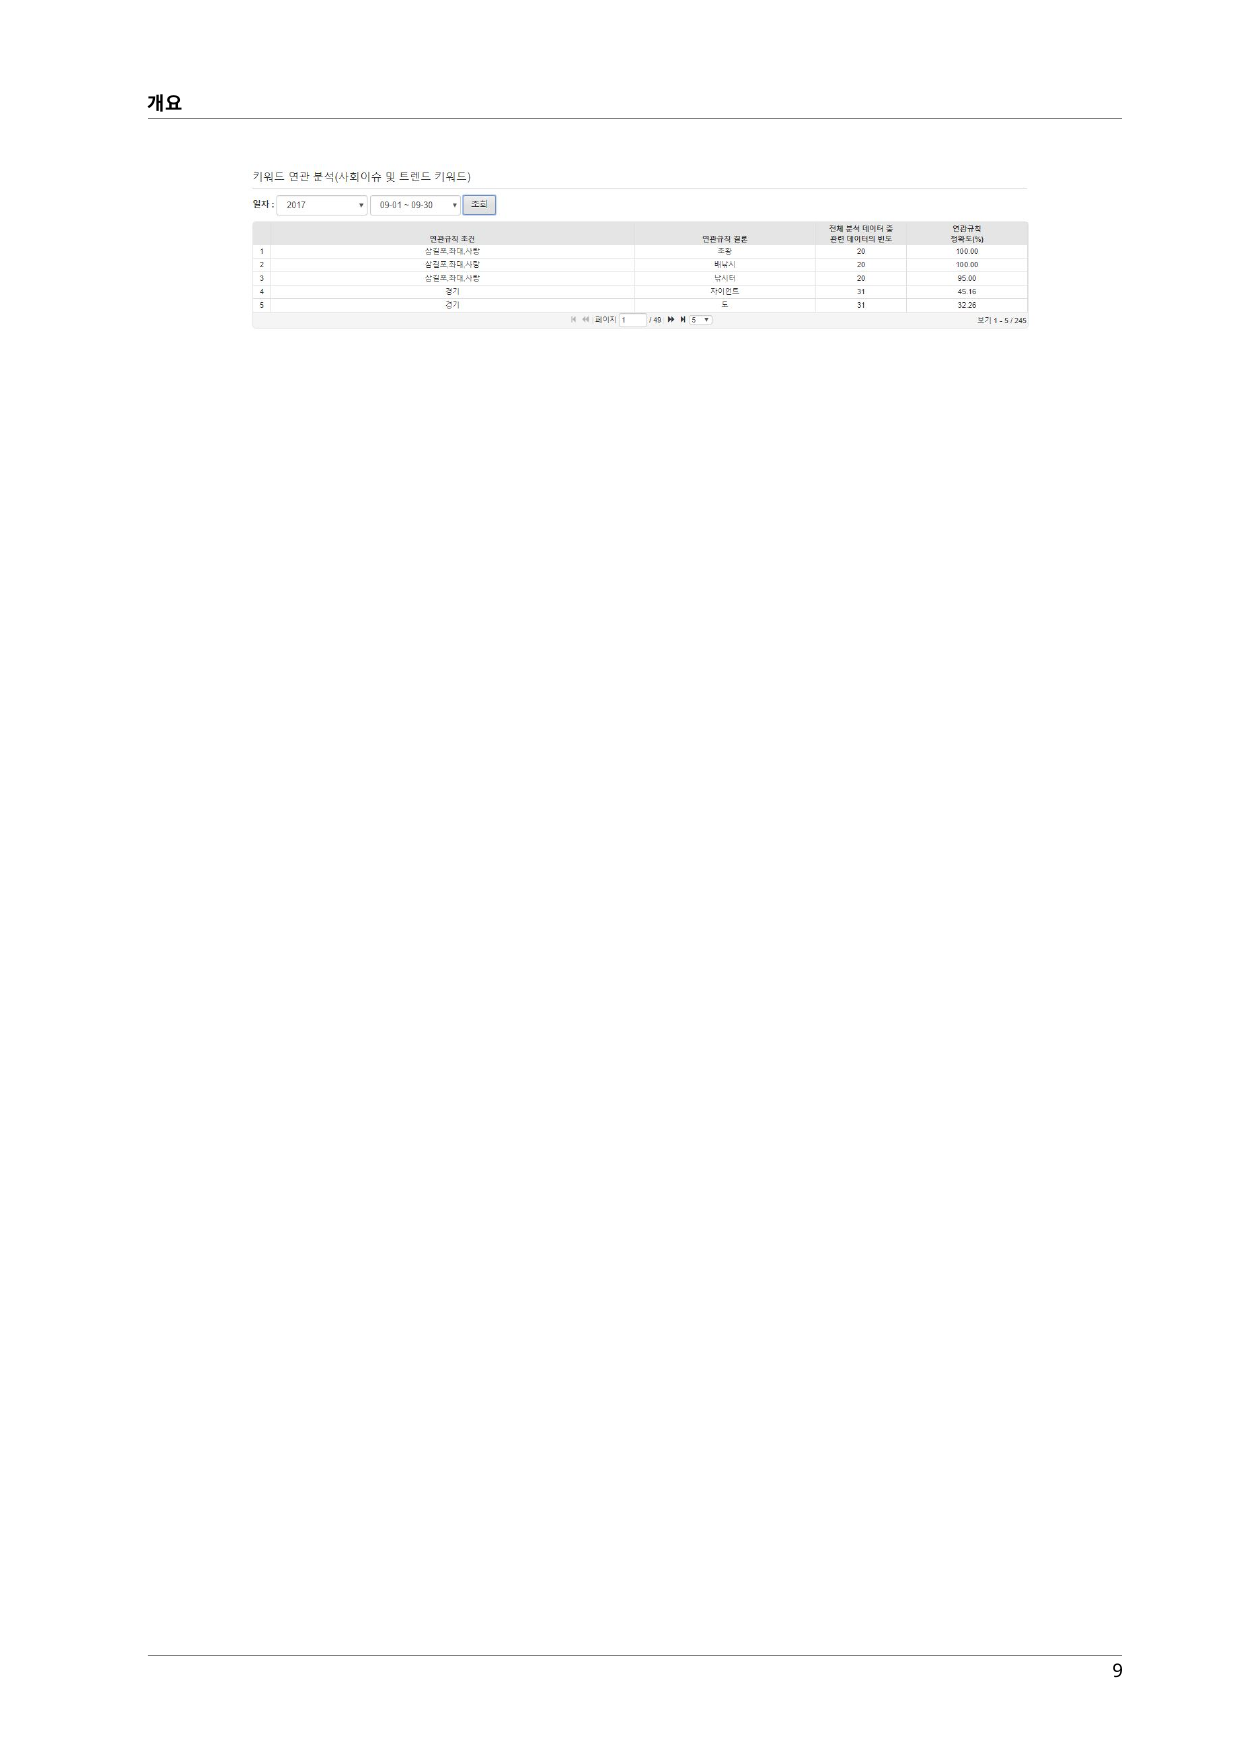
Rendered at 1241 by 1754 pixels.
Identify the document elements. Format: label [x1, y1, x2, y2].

picture [248, 164, 1039, 341]
